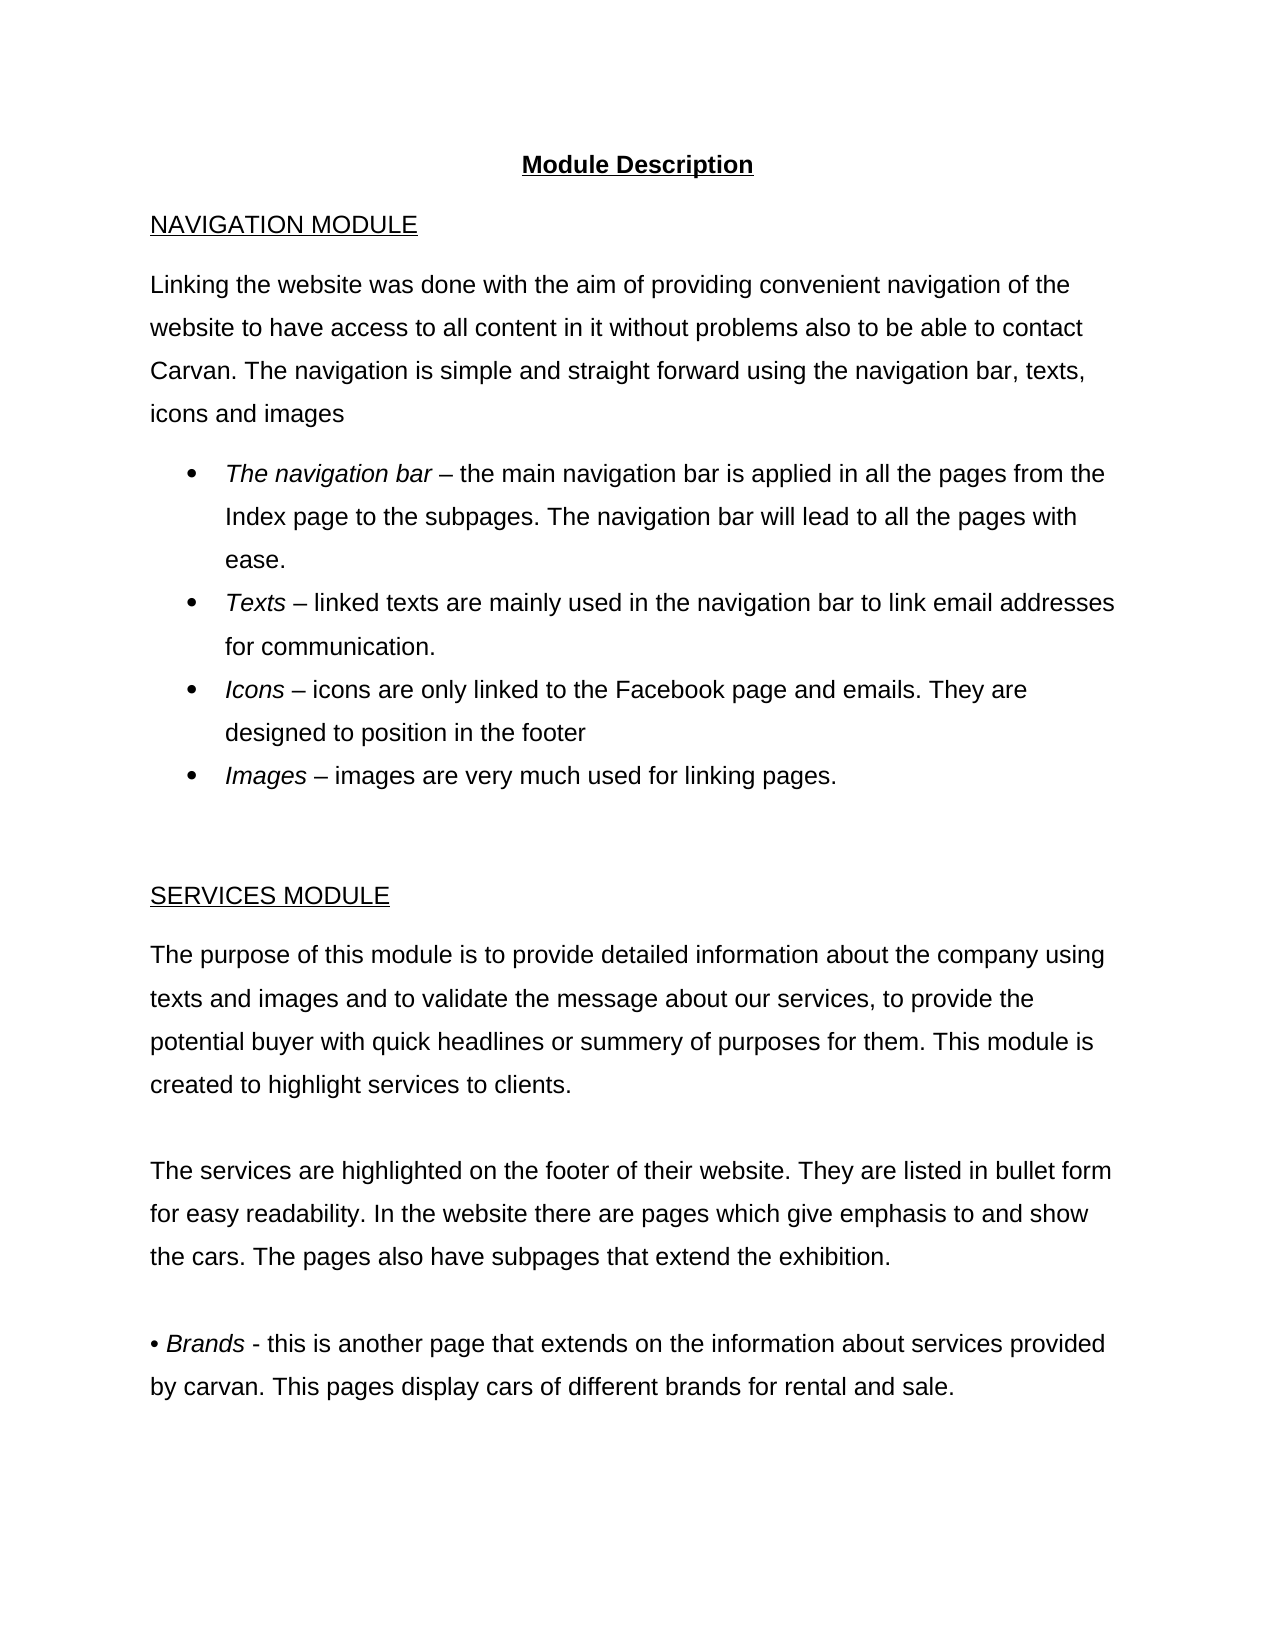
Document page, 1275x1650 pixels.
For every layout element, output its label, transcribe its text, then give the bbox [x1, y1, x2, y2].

list Index page to the subpages. The navigation bar will lead to all the pages with ease. [225, 502, 1125, 574]
list Texts – linked texts are mainly used in the navigation bar to link email addresses for communication. [187, 588, 1125, 660]
text NAVIGATION MODULE [150, 210, 1125, 238]
text The services are highlighted on the footer of their website. They are listed in bullet form for easy readability. In the website there are pages which give emphasis to and show the cars. The pages also have subpages that extend the exhibition. [150, 1156, 1125, 1271]
text The purpose of this module is to provide detailed information about the company using texts and images and to validate the message about our services, to provide the potential buyer with quick headlines or summery of purposes for them. This module is created to highlight services to clients. [150, 940, 1125, 1098]
list The navigation bar – the main navigation bar is applied in all the pages from the [187, 459, 1125, 488]
text Linking the website was done with the aim of providing convenient navigation of the website to have access to all content in it without problems also to be able to contact Carvan. The navigation is simple and straight forward using the navigation bar, texts, icons and images [150, 269, 1125, 428]
text Module Description [150, 150, 1125, 179]
list Images – images are very much used for linking pages. [187, 761, 1125, 790]
text SERVICES MODULE [150, 881, 1125, 909]
list Icons – icons are only linked to the Facebook page and emails. They are designed to position in the footer [187, 674, 1125, 747]
text • Brands - this is another page that extends on the information about services provided by carvan. This pages display cars of different brands for rental and sale. [150, 1328, 1125, 1400]
